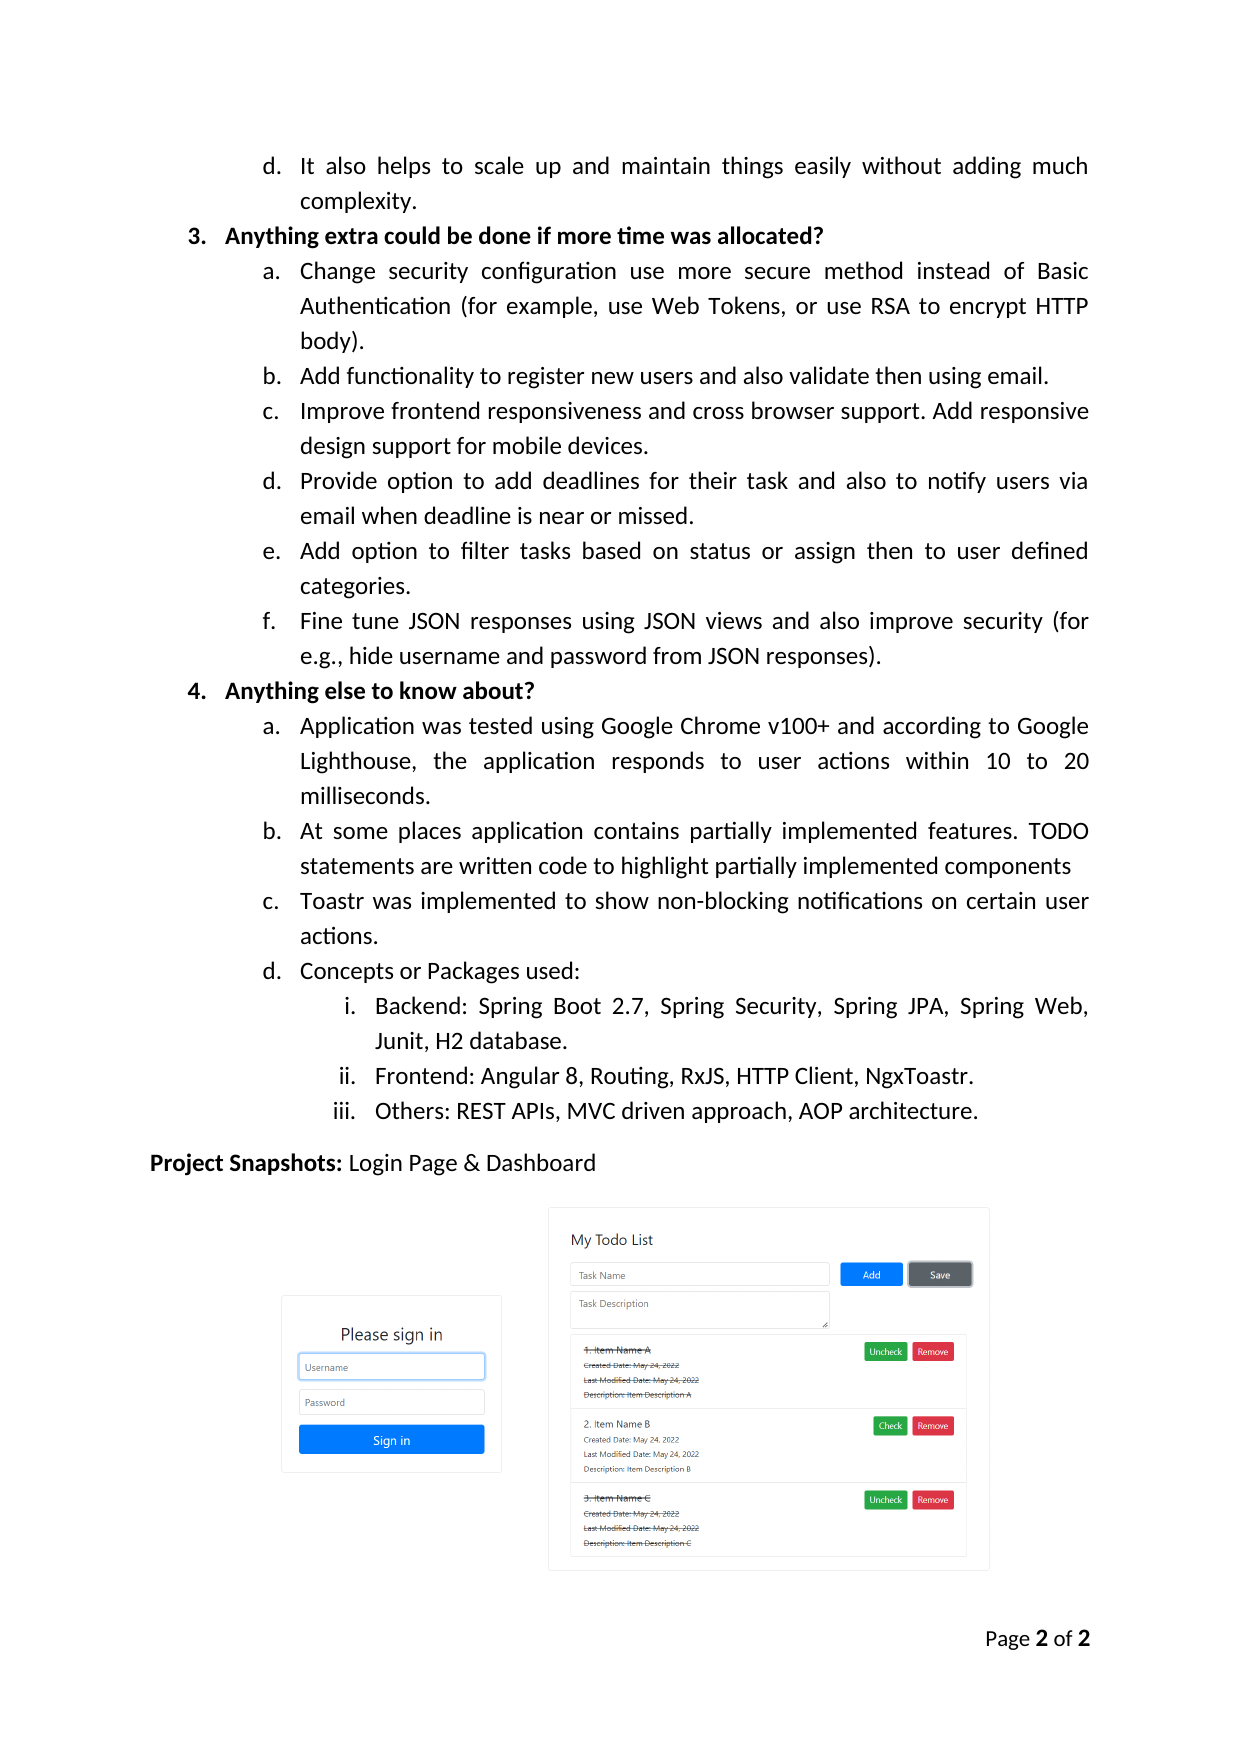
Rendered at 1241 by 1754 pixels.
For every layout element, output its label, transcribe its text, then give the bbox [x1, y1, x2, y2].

list Anything else to know about? [187, 675, 1090, 706]
list Provide option to add deadlines for their task and also to notify users via email when deadline is near or missed. [262, 465, 1090, 531]
list Application was tested using Google Chrome v100+ and according to Google Lighthouse, the application responds to user actions within 10 to 20 milliseconds. [262, 710, 1090, 811]
list Anything extra could be done if more time was allocated? [187, 220, 1090, 251]
list Backend: Spring Boot 2.7, Spring Security, Spring JPA, Spring Web, Junit, H2 database. [356, 990, 1090, 1056]
picture [241, 1198, 999, 1576]
list Add functionality to register new users and also validate then using email. [262, 360, 1090, 391]
list Toastr was implemented to show non-blocking notifications on certain user actions. [262, 885, 1090, 951]
list Fine tune JSON responses using JSON views and also improve security (for e.g., hide username and password from JSON responses). [262, 605, 1090, 671]
list Others: REST APIs, MVC driven approach, AOP architecture. [356, 1095, 1090, 1126]
list Add option to filter tasks based on status or assign then to user defined categories. [262, 535, 1090, 601]
list Concepts or Packages used: [262, 955, 1090, 986]
text Project Snapshots: Login Page & Dashboard [150, 1147, 1090, 1177]
list Frontend: Angular 8, Routing, RxJS, HTTP Client, NgxToastr. [356, 1060, 1090, 1091]
list It also helps to scale up and maintain things easily without adding much complexity. [262, 150, 1090, 216]
list Change security configuration use more secure method instead of Basic Authentication (for example, use Web Tokens, or use RSA to encrypt HTTP body). [262, 255, 1090, 356]
list Improve frontend responsiveness and cross browser support. Add responsive design support for mobile devices. [262, 395, 1090, 461]
list At some places application contains partially implemented features. TODO statements are written code to highlight partially implemented components [262, 815, 1090, 881]
